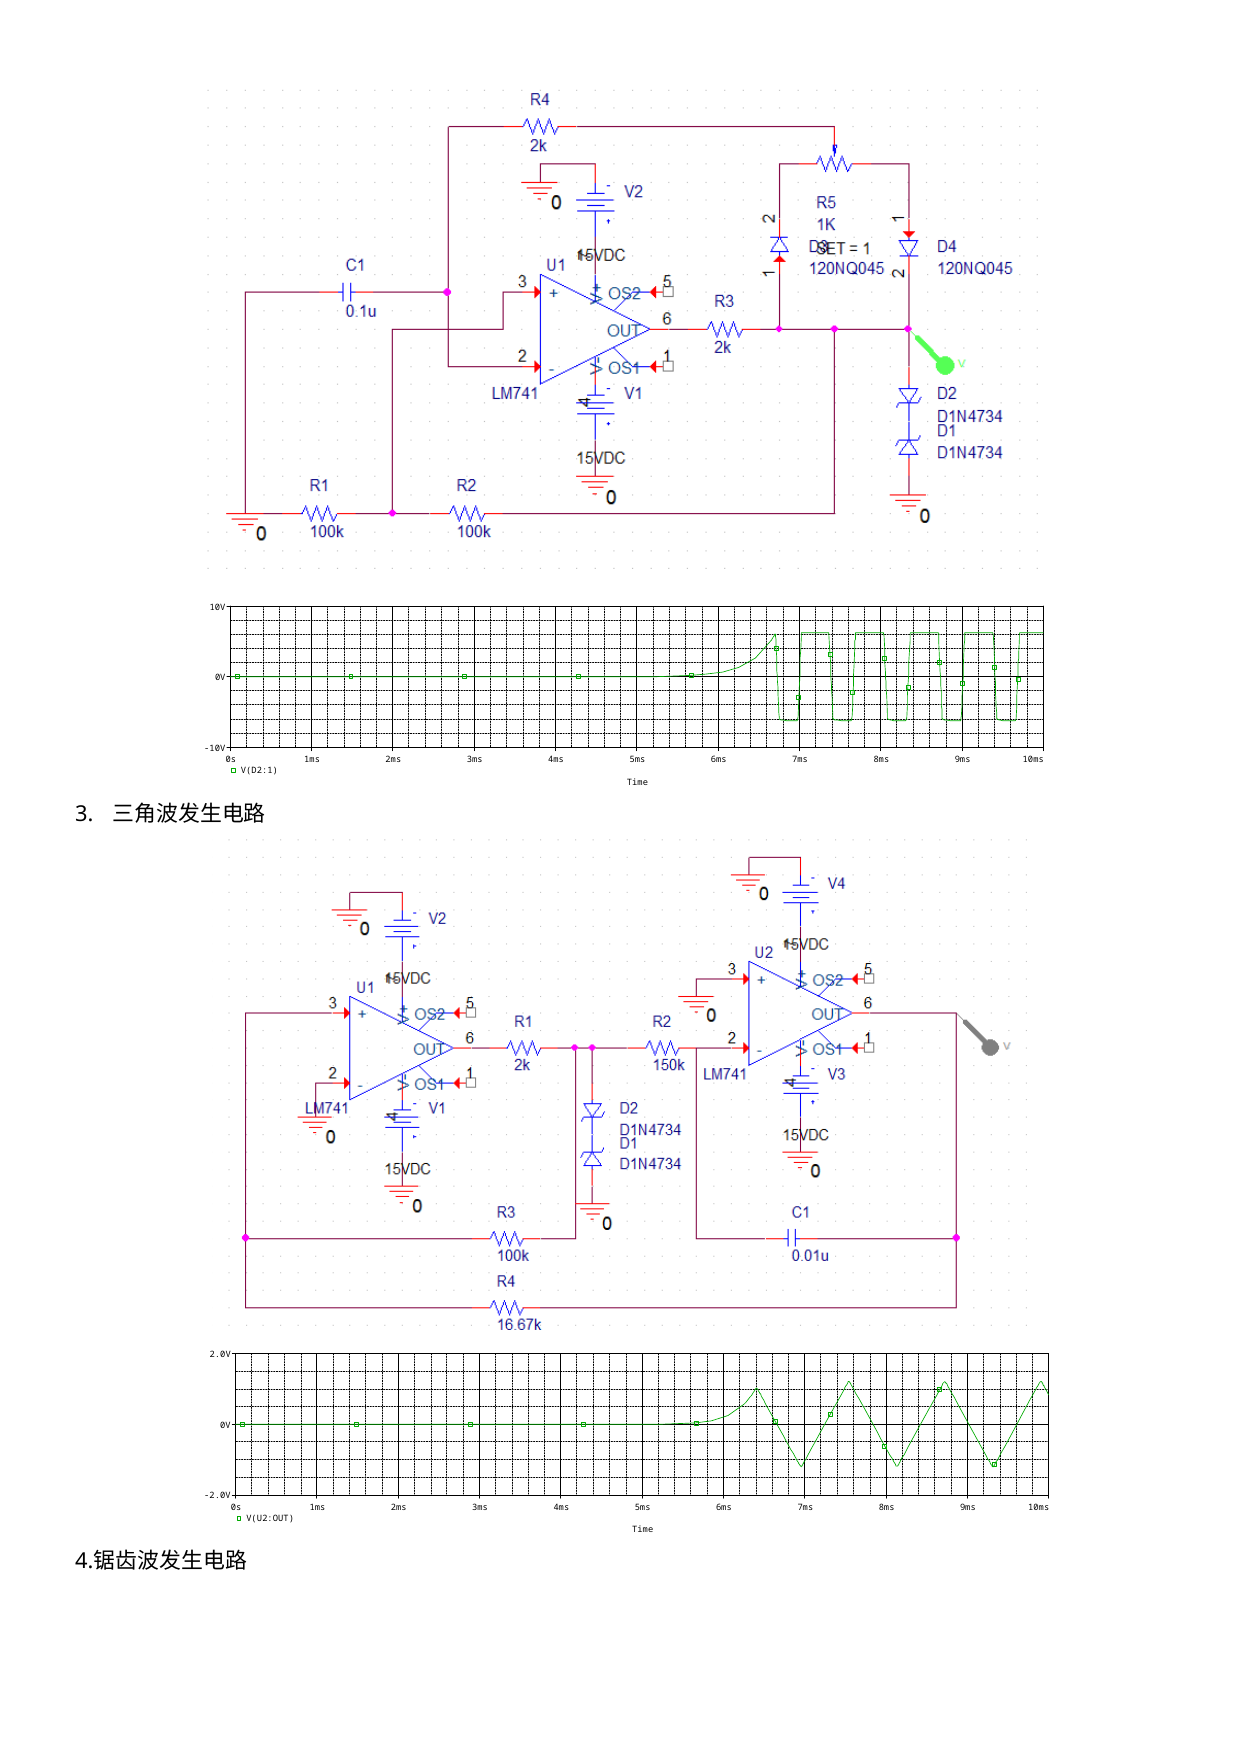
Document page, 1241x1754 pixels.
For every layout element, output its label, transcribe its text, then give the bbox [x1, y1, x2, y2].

list 三角波发生电路 [75, 796, 1165, 828]
text 4.锯齿波发生电路 [75, 1543, 1165, 1576]
picture [212, 828, 1029, 1331]
picture [202, 80, 1039, 569]
